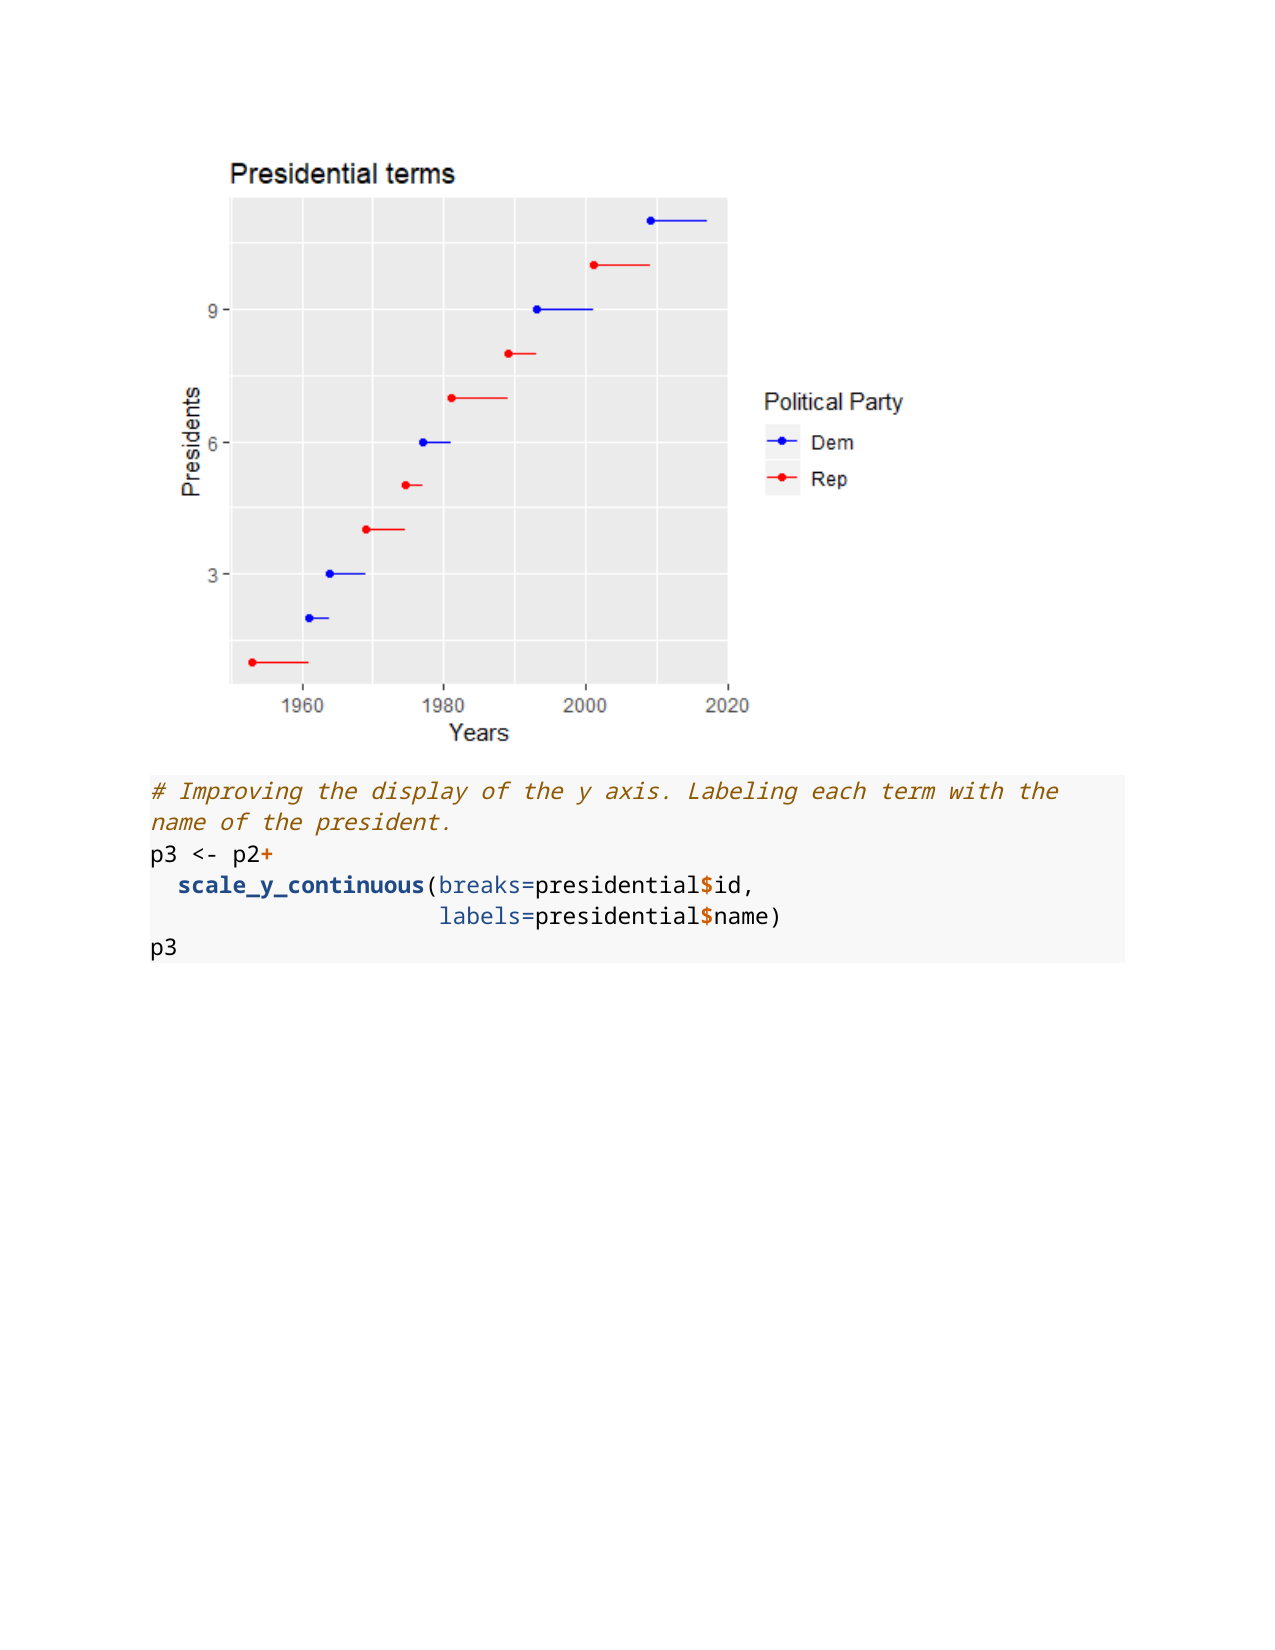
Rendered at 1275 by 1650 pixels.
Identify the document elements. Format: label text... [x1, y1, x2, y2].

text # Improving the display of the y axis. Labeling each term with the name of the president. p3 <- p2+ scale_y_continuous(breaks=presidential$id, labels=presidential$name) p3 [177, 775, 1125, 963]
picture [168, 150, 927, 757]
